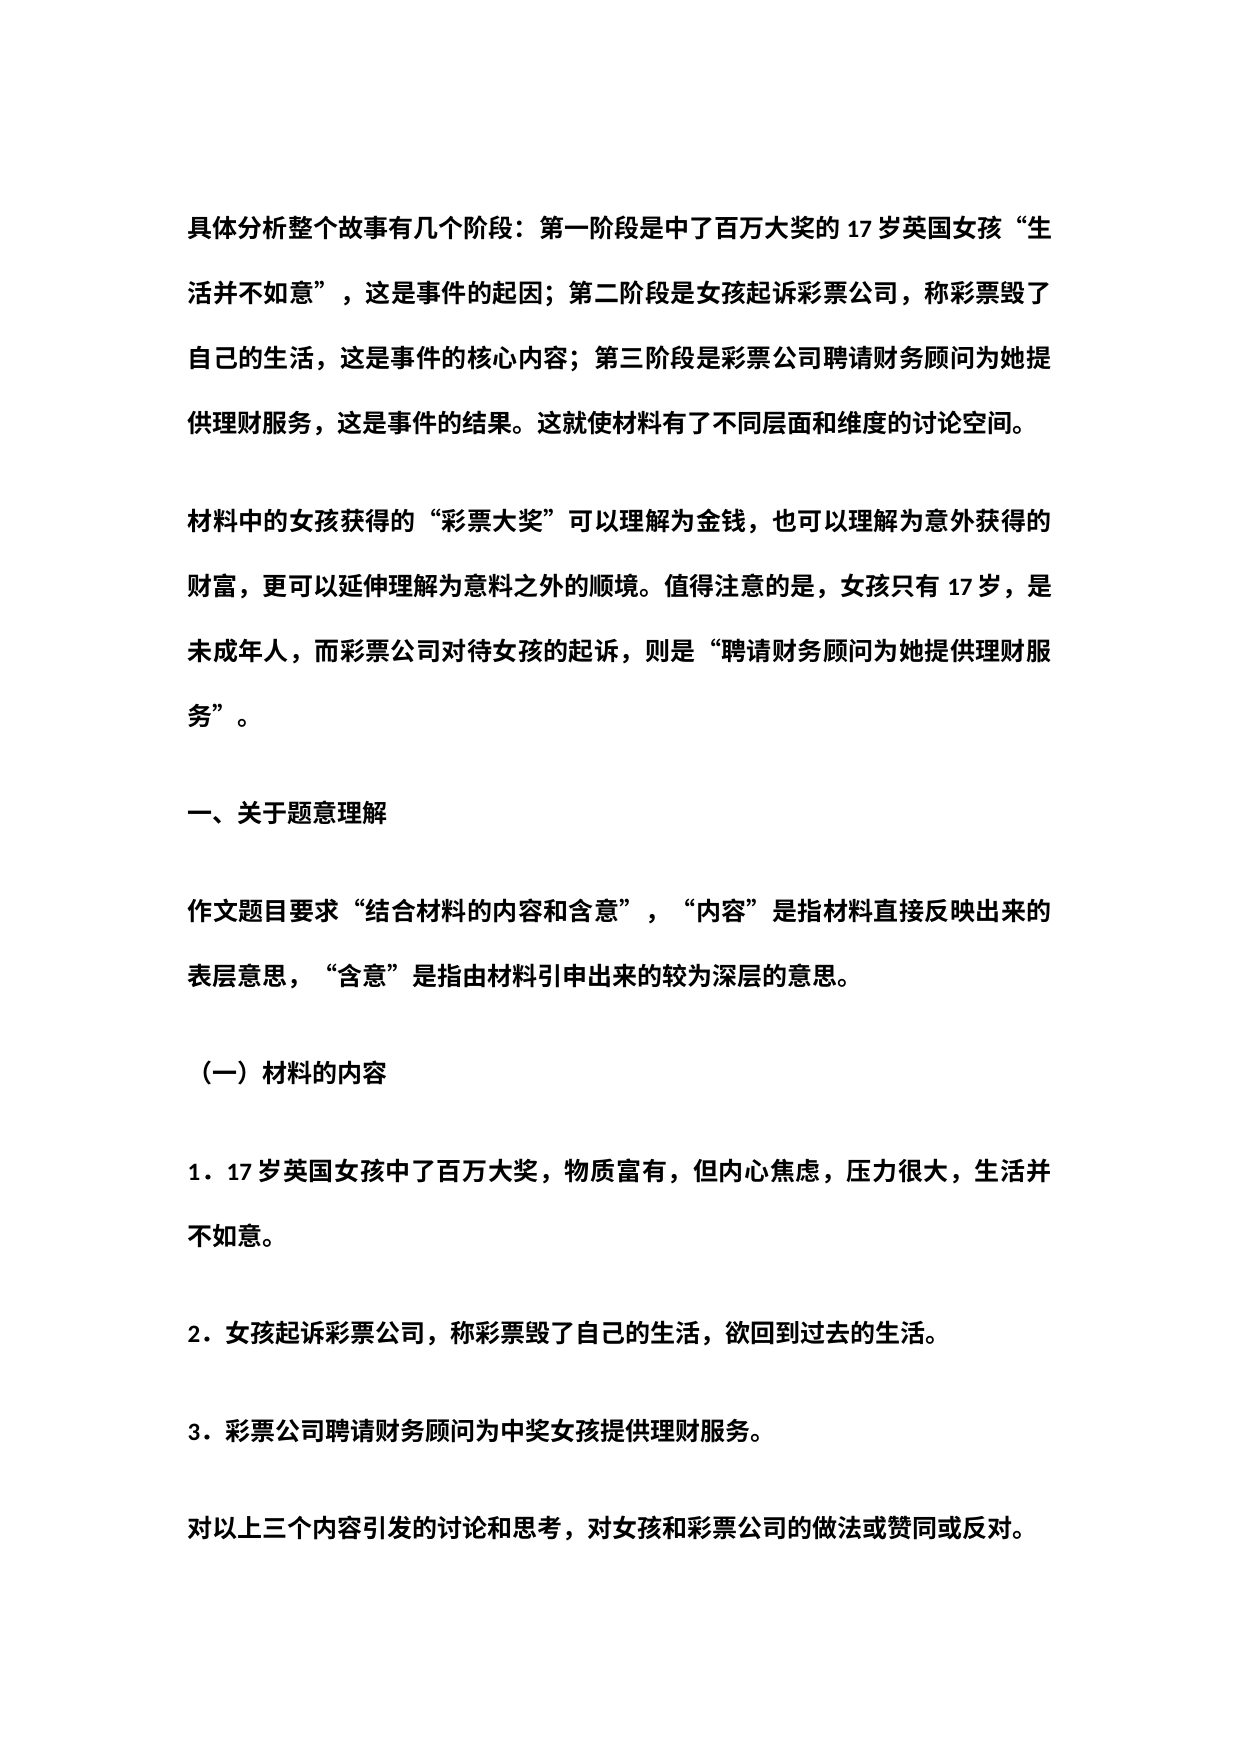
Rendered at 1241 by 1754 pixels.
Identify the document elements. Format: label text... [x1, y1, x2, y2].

text 3．彩票公司聘请财务顾问为中奖女孩提供理财服务。 [187, 1397, 1053, 1462]
text 作文题目要求“结合材料的内容和含意”，“内容”是指材料直接反映出来的表层意思，“含意”是指由材料引申出来的较为深层的意思。 [187, 877, 1053, 1007]
text 对以上三个内容引发的讨论和思考，对女孩和彩票公司的做法或赞同或反对。 [187, 1494, 1053, 1559]
text 2．女孩起诉彩票公司，称彩票毁了自己的生活，欲回到过去的生活。 [187, 1299, 1053, 1364]
text 具体分析整个故事有几个阶段：第一阶段是中了百万大奖的17岁英国女孩“生活并不如意”，这是事件的起因；第二阶段是女孩起诉彩票公司，称彩票毁了自己的生活，这是事件的核心内容；第三阶段是彩票公司聘请财务顾问为她提供理财服务，这是事件的结果。这就使材料有了不同层面和维度的讨论空间。 [187, 194, 1053, 454]
text 一、关于题意理解 [187, 779, 1053, 844]
text 材料中的女孩获得的“彩票大奖”可以理解为金钱，也可以理解为意外获得的财富，更可以延伸理解为意料之外的顺境。值得注意的是，女孩只有17岁，是未成年人，而彩票公司对待女孩的起诉，则是“聘请财务顾问为她提供理财服务”。 [187, 487, 1053, 747]
text （一）材料的内容 [187, 1039, 1053, 1104]
text 1．17岁英国女孩中了百万大奖，物质富有，但内心焦虑，压力很大，生活并不如意。 [187, 1137, 1053, 1267]
